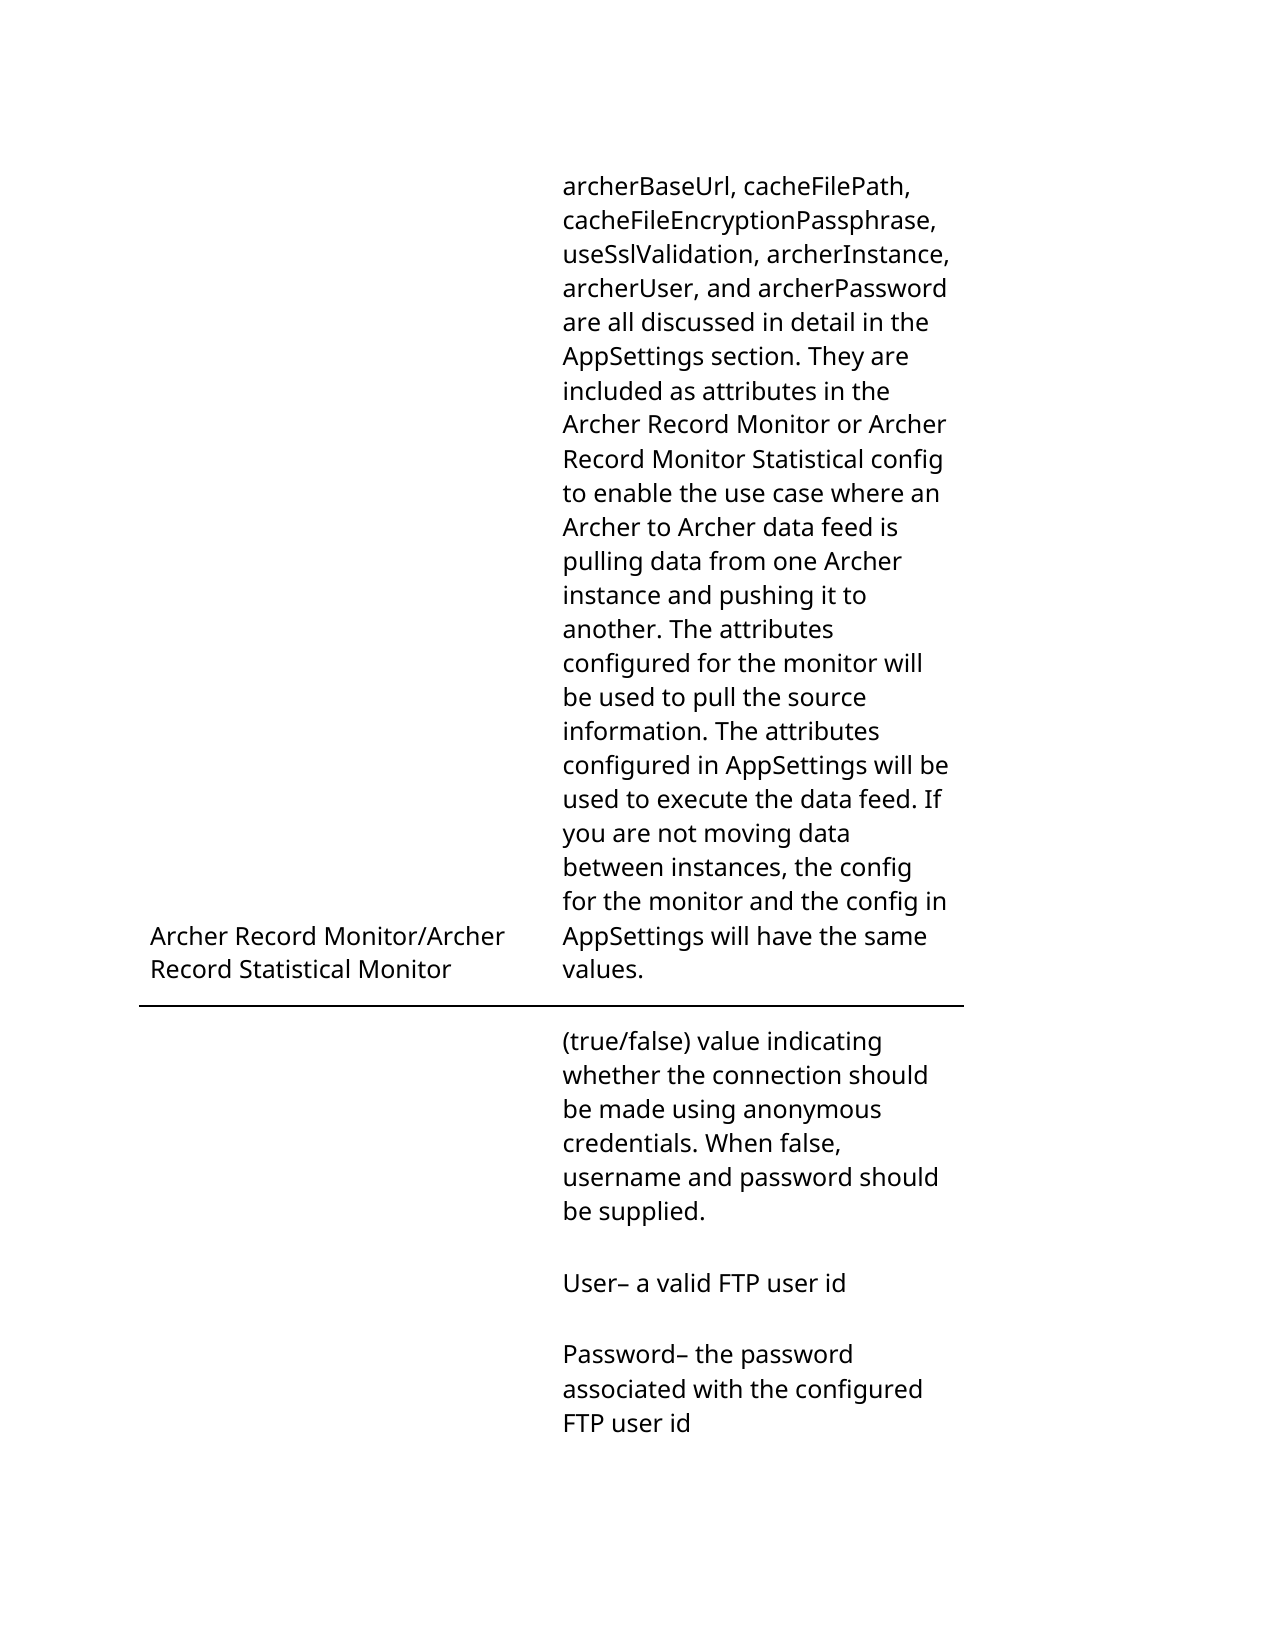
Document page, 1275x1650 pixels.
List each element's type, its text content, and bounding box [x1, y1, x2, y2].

table_cell isAnonymous– a Boolean (true/false) value indicating whether the connection should be made using anonymous credentials. When false, username and password should be supplied. [551, 1007, 964, 1247]
table_header Archer Record Monitor/Archer Record Statistical Monitor [139, 150, 551, 1005]
table_header archerBaseUrl, cacheFilePath, cacheFileEncryptionPassphrase, useSslValidation, archerInstance, archerUser, and archerPassword are all discussed in detail in the AppSettings section. They are included as attributes in the Archer Record Monitor or Archer Record Monitor Statistical config to enable the use case where an Archer to Archer data feed is pulling data from one Archer instance and pushing it to another. The attributes configured for the monitor will be used to pull the source information. The attributes configured in AppSettings will be used to execute the data feed. If you are not moving data between instances, the config for the monitor and the config in AppSettings will have the same values. [551, 150, 964, 1005]
table_cell Password– the password associated with the configured FTP user id [551, 1319, 964, 1458]
table_cell User– a valid FTP user id [551, 1247, 964, 1318]
